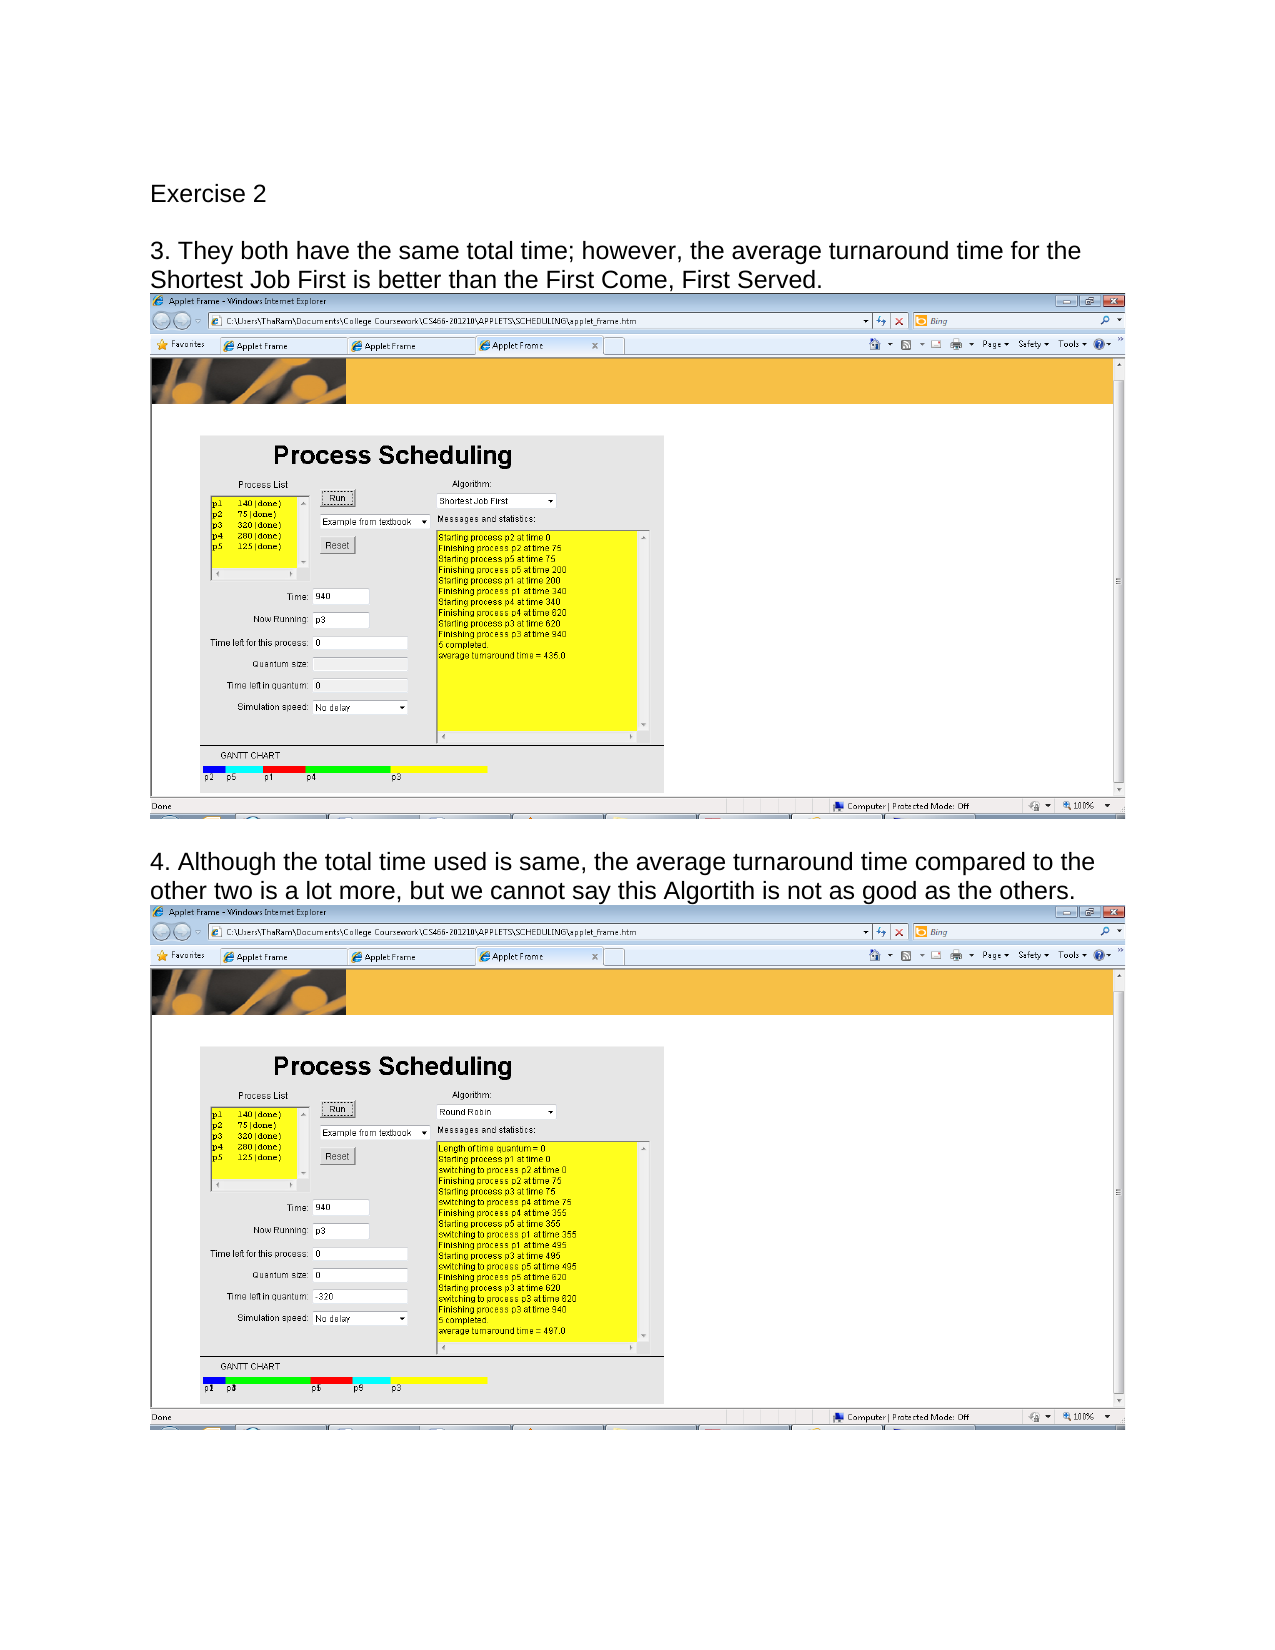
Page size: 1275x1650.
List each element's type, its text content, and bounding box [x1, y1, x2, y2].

picture [150, 293, 1125, 819]
text 3. They both have the same total time; however, the average turnaround time for the Shortest Job First is better than the First Come, First Served. [150, 236, 1125, 293]
text Exercise 2 [150, 179, 1125, 207]
text 4. Although the total time used is same, the average turnaround time compared to the other two is a lot more, but we cannot say this Algortith is not as good as the others. [150, 847, 1125, 905]
picture [150, 905, 1125, 1430]
